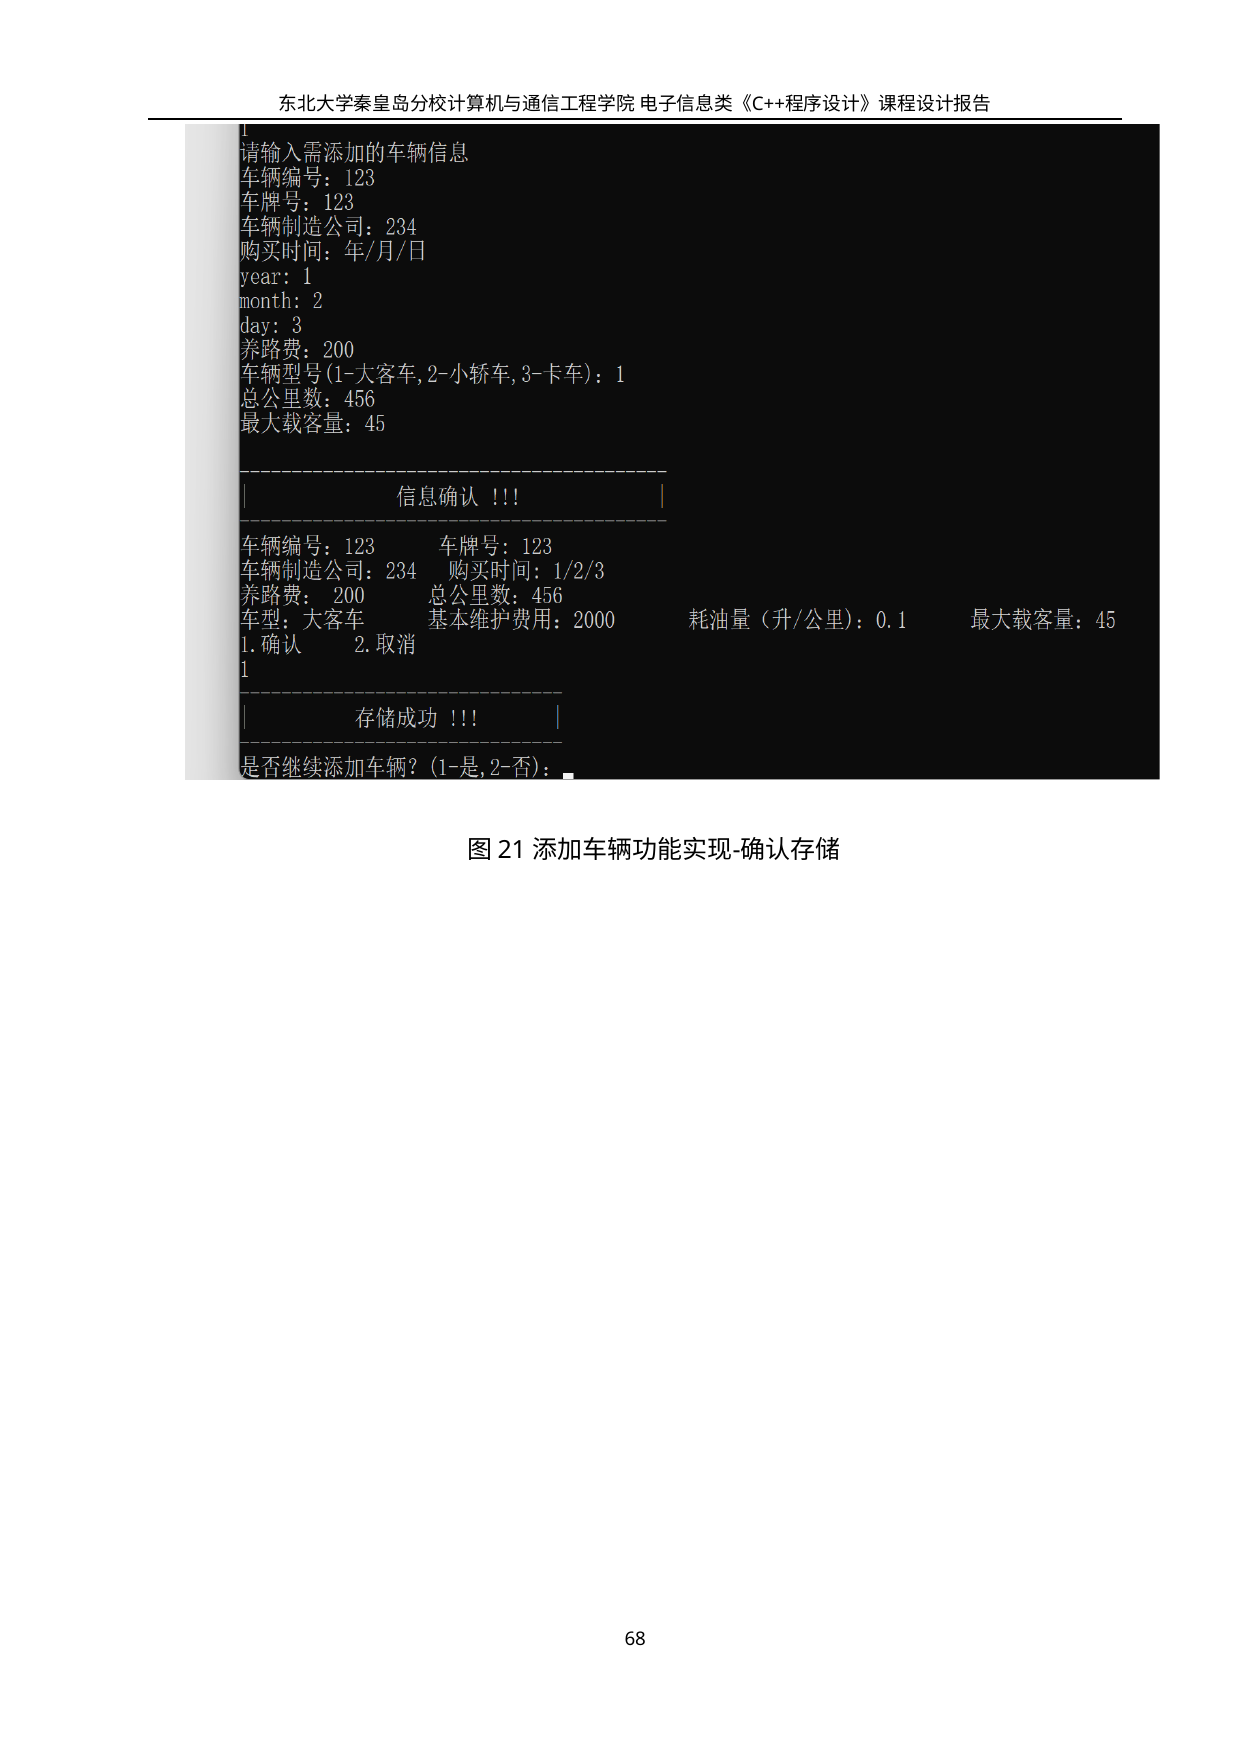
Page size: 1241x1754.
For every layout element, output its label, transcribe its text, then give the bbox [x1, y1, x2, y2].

text 图21 添加车辆功能实现-确认存储 [148, 815, 1122, 880]
picture [185, 124, 1160, 780]
